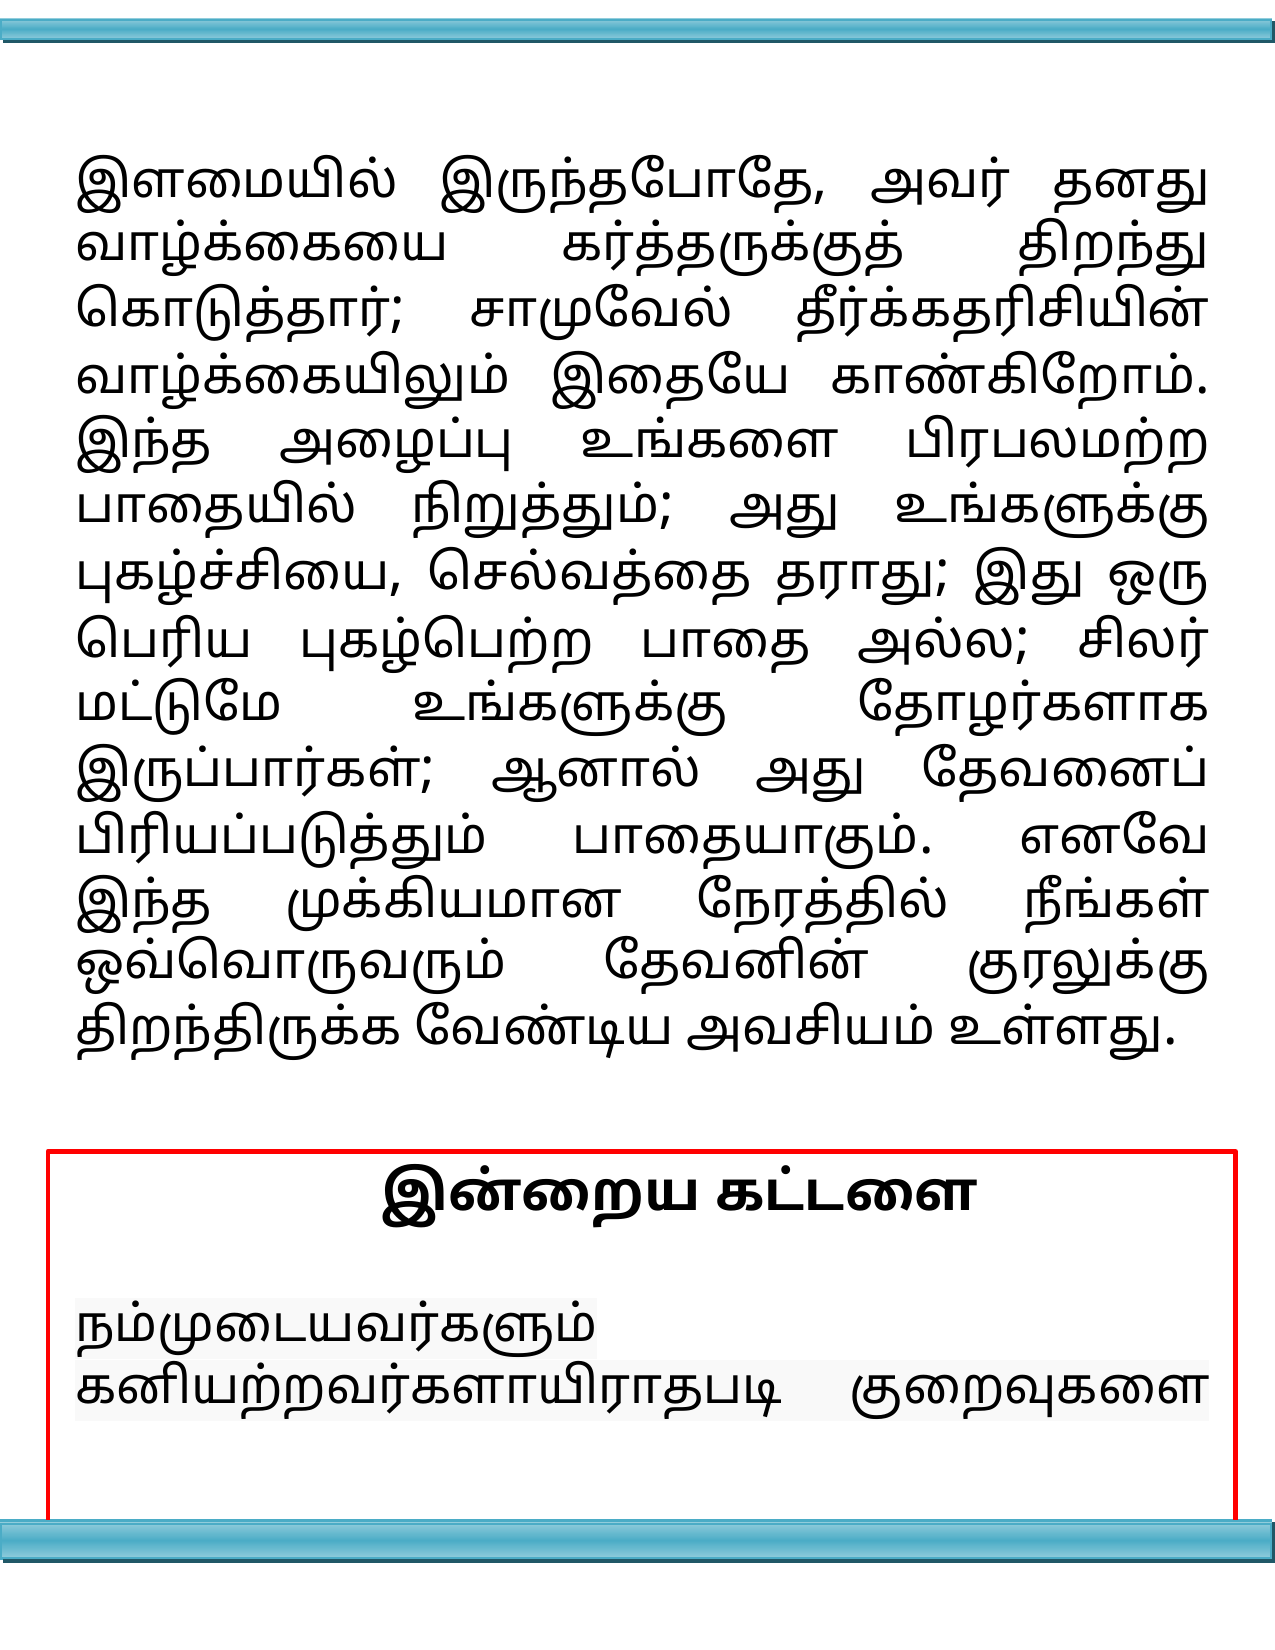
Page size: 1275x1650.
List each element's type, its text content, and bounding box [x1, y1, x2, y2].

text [75, 150, 1209, 1064]
text இன்றைய கட்டளை [75, 1163, 1209, 1230]
text நம்முடையவர்களும் கனியற்றவர்களாயிராதபடி குறைவுகளை நீக்குகிறதற்கேதுவாக நற்கிரியைகளைச் செய்யப்பழகட்டும். [75, 1297, 1209, 1360]
